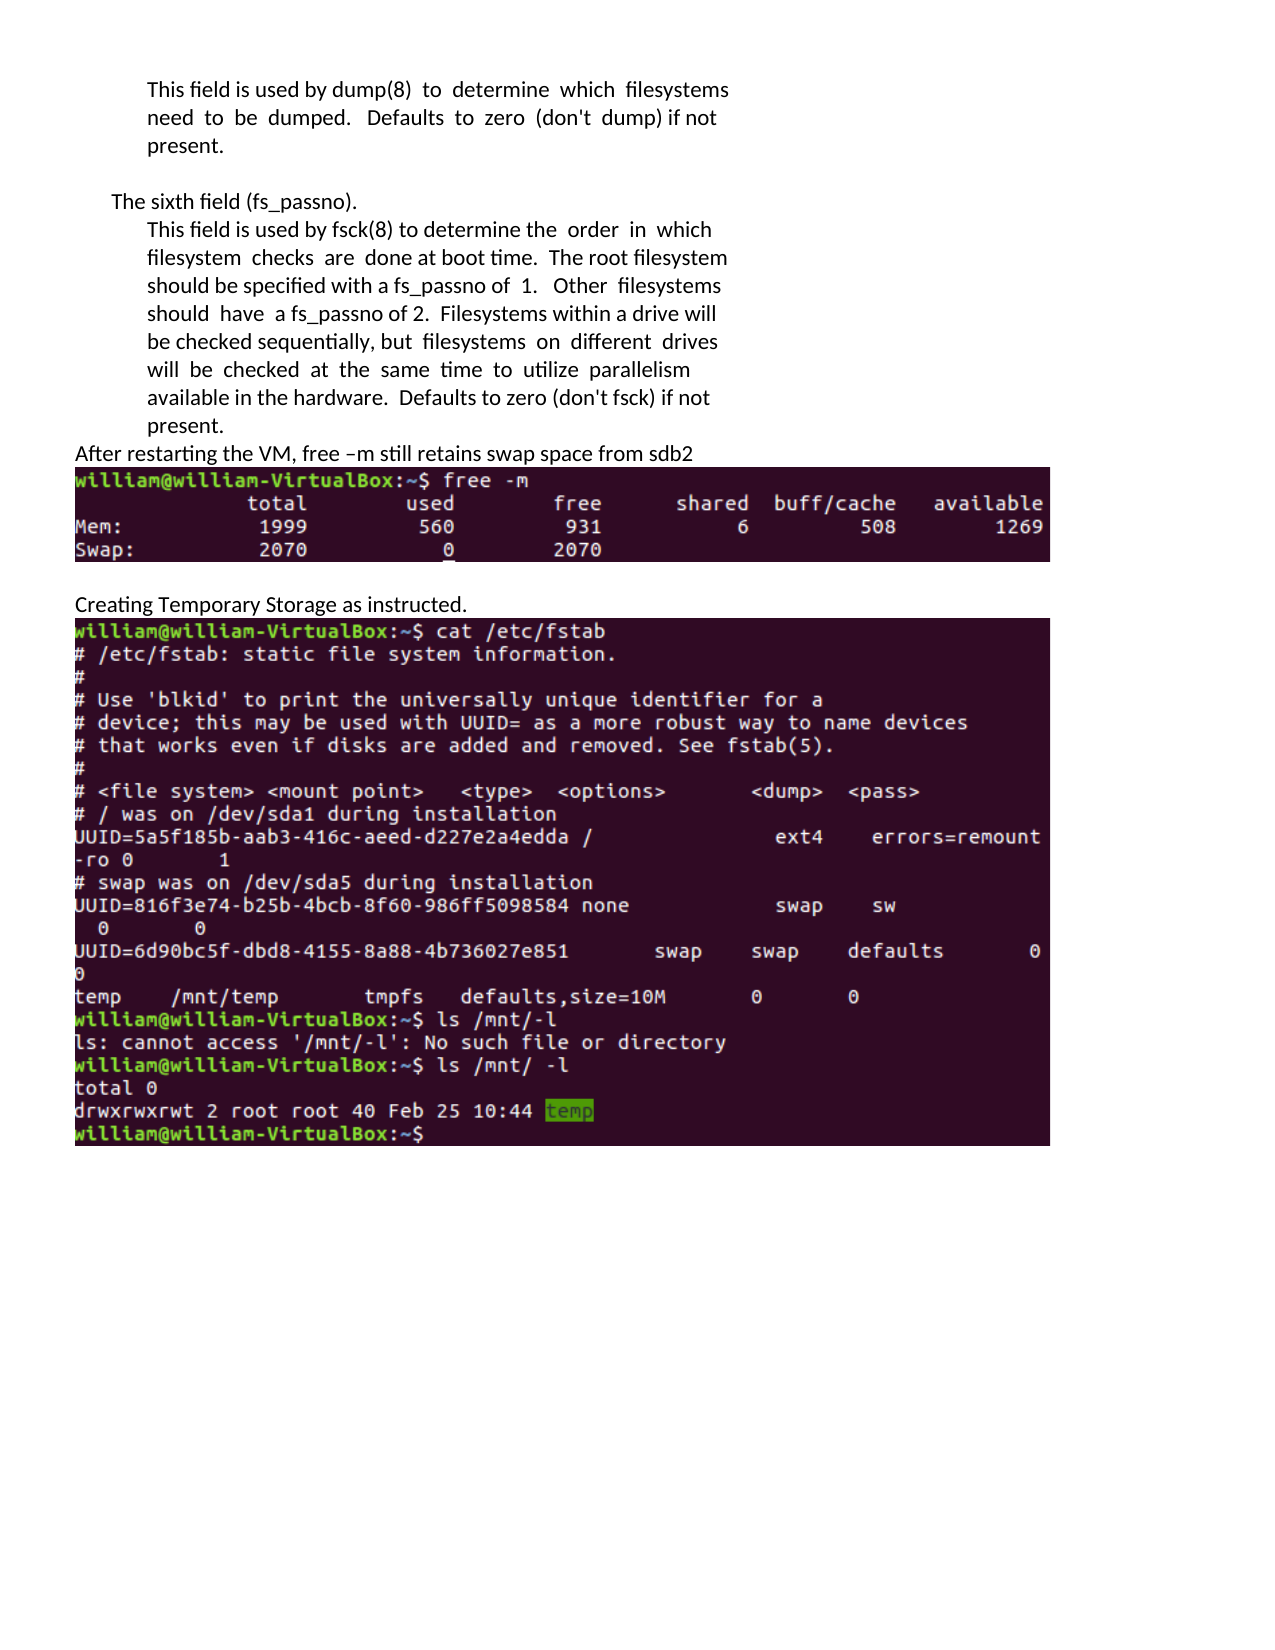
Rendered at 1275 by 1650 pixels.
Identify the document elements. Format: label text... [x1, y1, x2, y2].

text present. [75, 131, 1200, 159]
text present. [75, 411, 1200, 439]
text available in the hardware. Defaults to zero (don't fsck) if not [75, 383, 1200, 411]
text After restarting the VM, free –m still retains swap space from sdb2 [75, 439, 1200, 467]
text need to be dumped. Defaults to zero (don't dump) if not [75, 103, 1200, 131]
text should be specified with a fs_passno of 1. Other filesystems [75, 271, 1200, 299]
picture [75, 467, 1050, 562]
picture [75, 618, 1050, 1146]
text will be checked at the same time to utilize parallelism [75, 355, 1200, 383]
text filesystem checks are done at boot time. The root filesystem [75, 243, 1200, 271]
text be checked sequentially, but filesystems on different drives [75, 327, 1200, 355]
text This field is used by fsck(8) to determine the order in which [75, 215, 1200, 243]
text This field is used by dump(8) to determine which filesystems [75, 75, 1200, 103]
text The sixth field (fs_passno). [75, 187, 1200, 215]
text should have a fs_passno of 2. Filesystems within a drive will [75, 299, 1200, 327]
text Creating Temporary Storage as instructed. [75, 590, 1200, 618]
